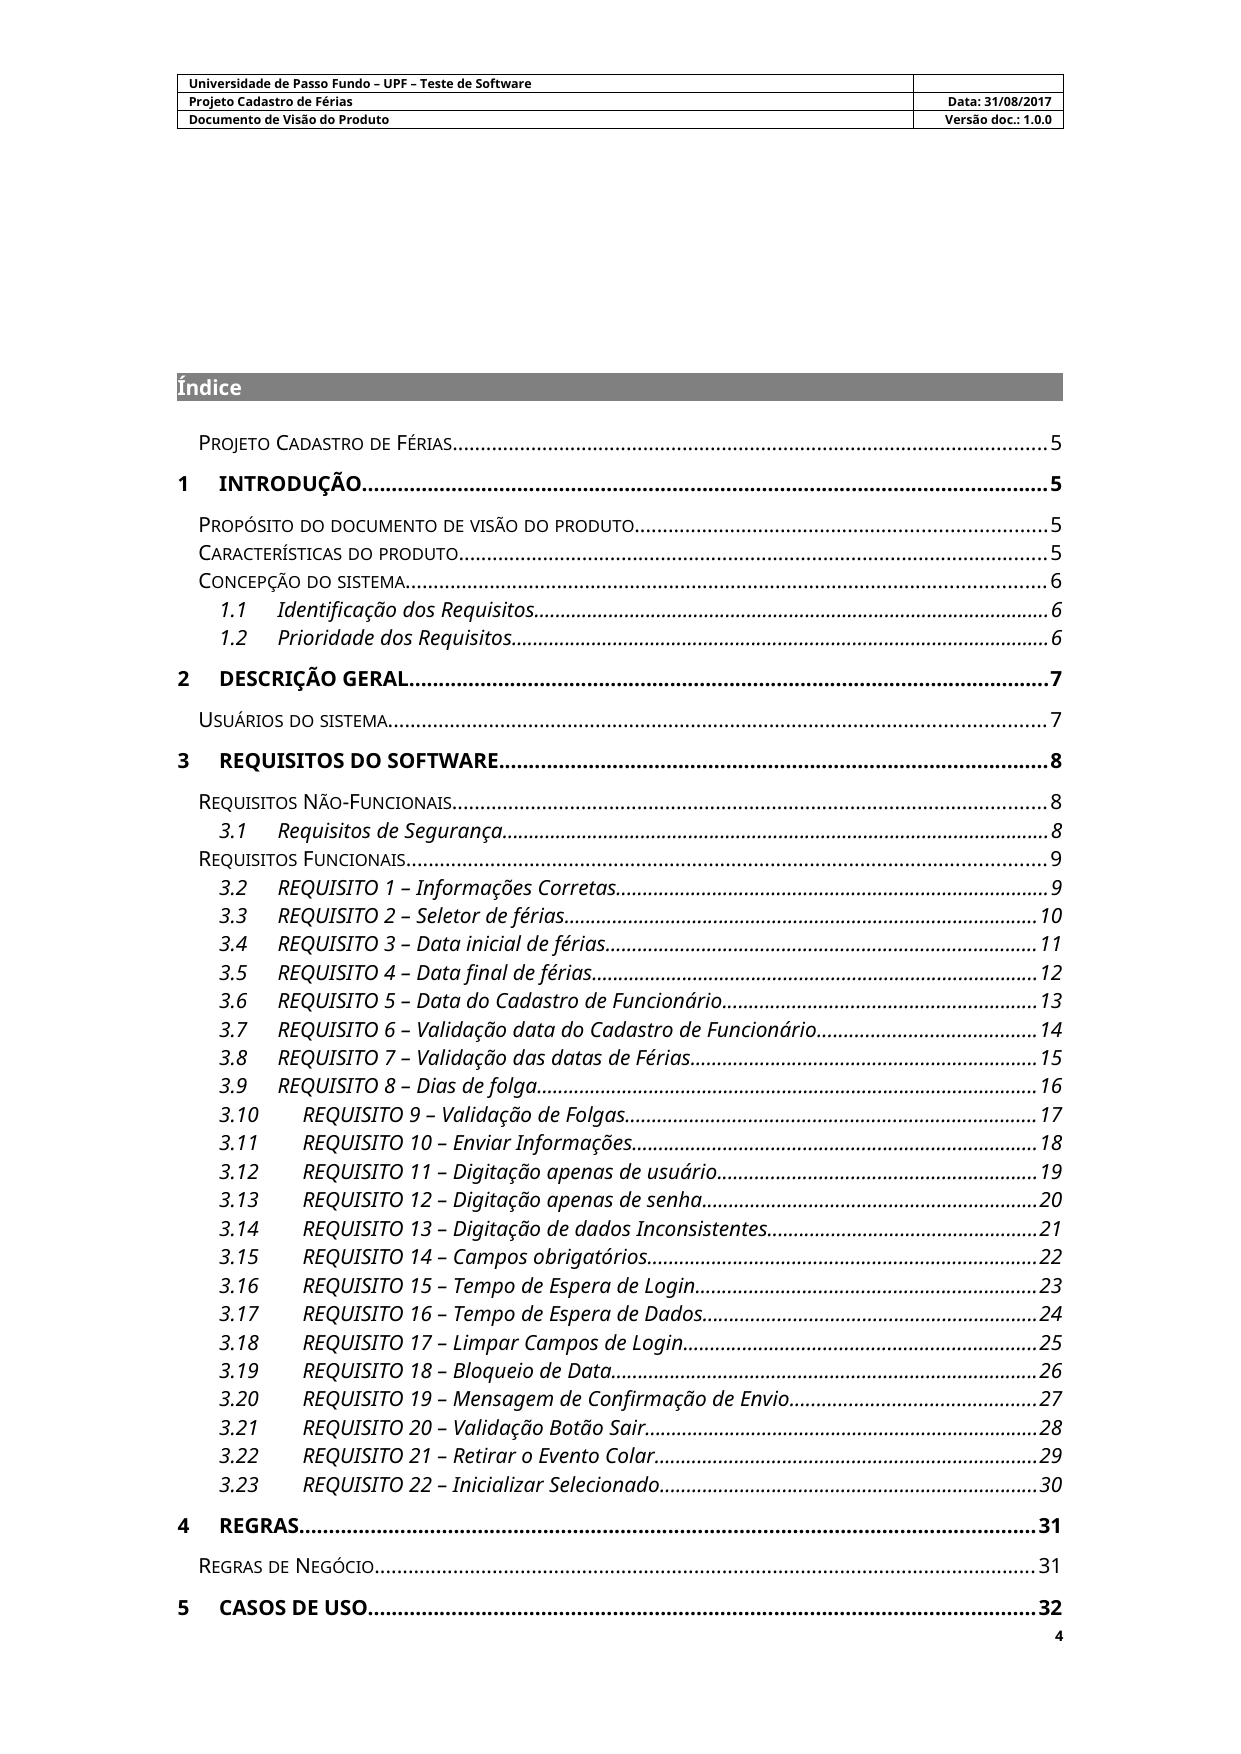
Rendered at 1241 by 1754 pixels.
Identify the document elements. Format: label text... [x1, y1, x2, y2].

text 3.14 REQUISITO 13 – Digitação de dados Inconsistentes 21 [219, 1214, 1063, 1242]
text Propósito do documento de visão do produto 5 [198, 510, 1063, 538]
text 3.22 REQUISITO 21 – Retirar o Evento Colar 29 [219, 1441, 1063, 1470]
text 1 INTRODUÇÃO 5 [177, 469, 1063, 497]
text 3.21 REQUISITO 20 – Validação Botão Sair 28 [219, 1413, 1063, 1441]
text 3.8 REQUISITO 7 – Validação das datas de Férias 15 [219, 1043, 1063, 1072]
text Requisitos Não-Funcionais 8 [198, 787, 1063, 816]
text 1.1 Identificação dos Requisitos 6 [219, 595, 1063, 623]
text 3.3 REQUISITO 2 – Seletor de férias 10 [219, 901, 1063, 929]
text Concepção do sistema 6 [198, 567, 1063, 595]
text 3.13 REQUISITO 12 – Digitação apenas de senha 20 [219, 1185, 1063, 1214]
text 3.7 REQUISITO 6 – Validação data do Cadastro de Funcionário 14 [219, 1015, 1063, 1043]
text 3 REQUISITOS DO SOFTWARE 8 [177, 746, 1063, 775]
text Índice [177, 373, 1063, 401]
text 3.17 REQUISITO 16 – Tempo de Espera de Dados 24 [219, 1299, 1063, 1328]
text Projeto Cadastro de Férias 5 [198, 428, 1063, 456]
text Regras de Negócio 31 [198, 1552, 1063, 1580]
text 3.16 REQUISITO 15 – Tempo de Espera de Login 23 [219, 1271, 1063, 1299]
text 3.12 REQUISITO 11 – Digitação apenas de usuário 19 [219, 1157, 1063, 1185]
text Usuários do sistema 7 [198, 705, 1063, 734]
text 5 CASOS DE USO 32 [177, 1593, 1063, 1621]
text 3.4 REQUISITO 3 – Data inicial de férias 11 [219, 929, 1063, 958]
text 1.2 Prioridade dos Requisitos 6 [219, 623, 1063, 652]
text 3.1 Requisitos de Segurança 8 [219, 816, 1063, 844]
text 3.9 REQUISITO 8 – Dias de folga 16 [219, 1072, 1063, 1100]
text 4 REGRAS 31 [177, 1511, 1063, 1539]
text 3.15 REQUISITO 14 – Campos obrigatórios 22 [219, 1242, 1063, 1271]
text 3.10 REQUISITO 9 – Validação de Folgas 17 [219, 1100, 1063, 1128]
text 3.5 REQUISITO 4 – Data final de férias 12 [219, 958, 1063, 986]
text 3.2 REQUISITO 1 – Informações Corretas 9 [219, 873, 1063, 901]
text 3.20 REQUISITO 19 – Mensagem de Confirmação de Envio 27 [219, 1384, 1063, 1413]
text 3.23 REQUISITO 22 – Inicializar Selecionado 30 [219, 1470, 1063, 1498]
text 3.6 REQUISITO 5 – Data do Cadastro de Funcionário 13 [219, 986, 1063, 1015]
text Requisitos Funcionais 9 [198, 844, 1063, 873]
text 3.18 REQUISITO 17 – Limpar Campos de Login 25 [219, 1328, 1063, 1356]
text 3.11 REQUISITO 10 – Enviar Informações 18 [219, 1128, 1063, 1157]
text Características do produto 5 [198, 538, 1063, 567]
text 2 DESCRIÇÃO GERAL 7 [177, 664, 1063, 693]
text 3.19 REQUISITO 18 – Bloqueio de Data 26 [219, 1356, 1063, 1384]
